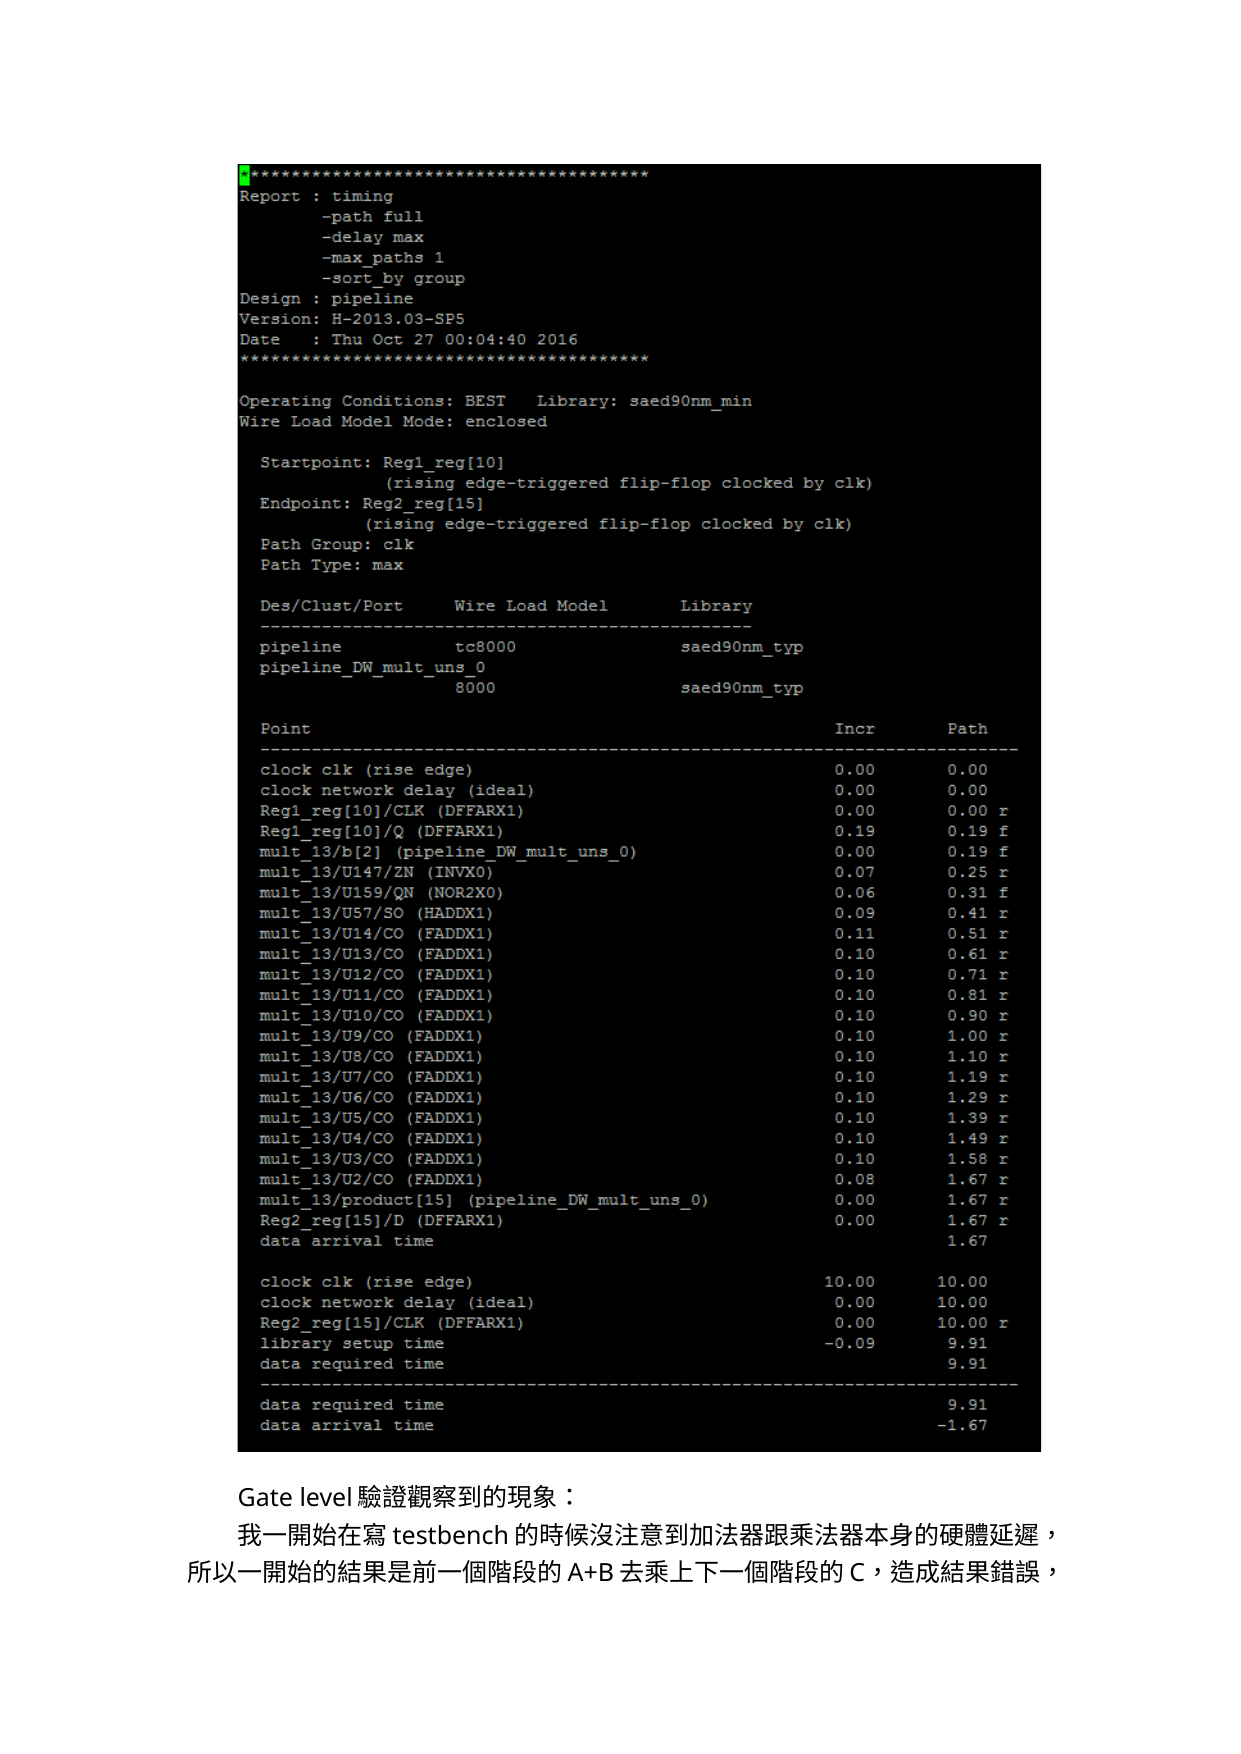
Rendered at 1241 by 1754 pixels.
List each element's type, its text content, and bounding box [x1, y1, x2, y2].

picture [237, 164, 1042, 1452]
text Gate level驗證觀察到的現象： [187, 1477, 1053, 1514]
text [187, 1514, 1053, 1589]
